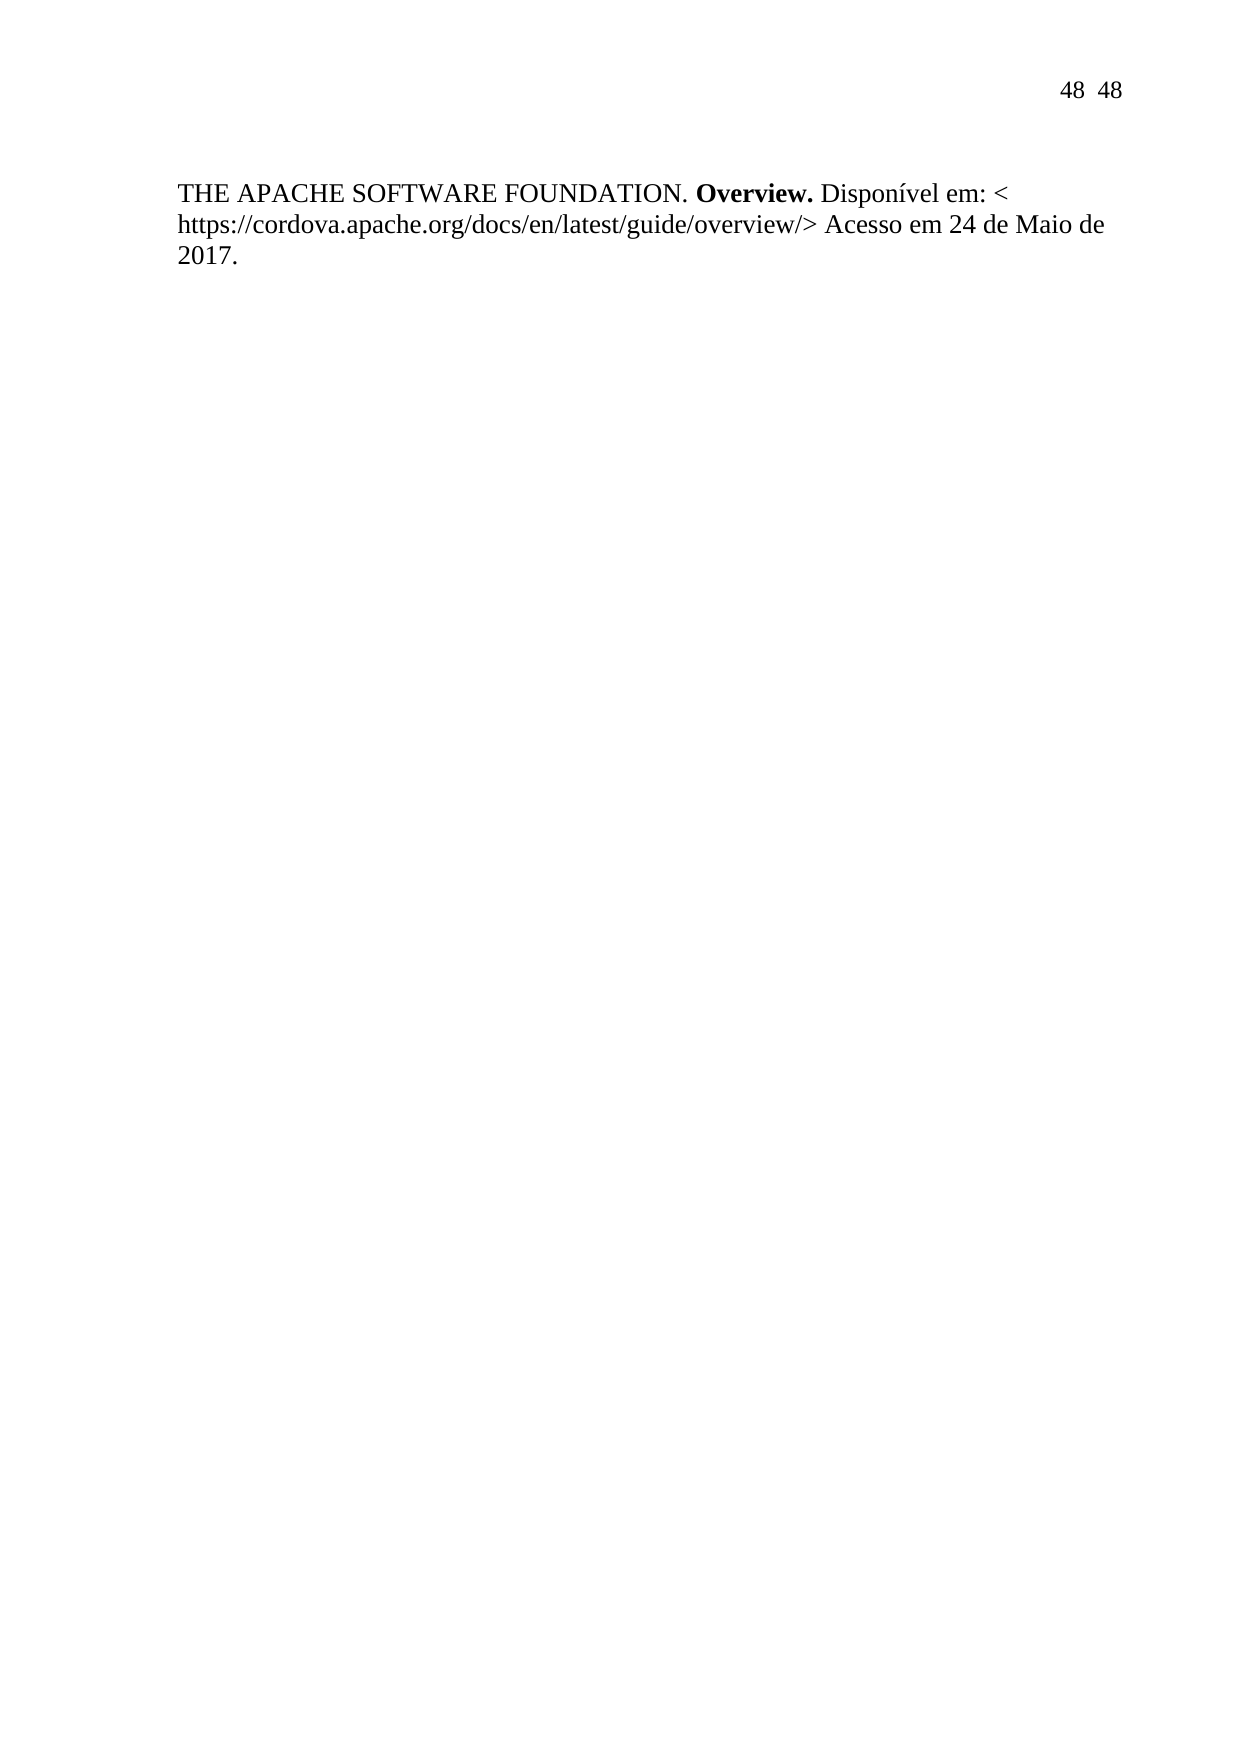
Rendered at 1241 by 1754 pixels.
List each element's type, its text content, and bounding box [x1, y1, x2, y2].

text THE APACHE SOFTWARE FOUNDATION. Overview. Disponível em: < https://cordova.apache.org/docs/en/latest/guide/overview/> Acesso em 24 de Maio de 2017. [177, 177, 1122, 271]
